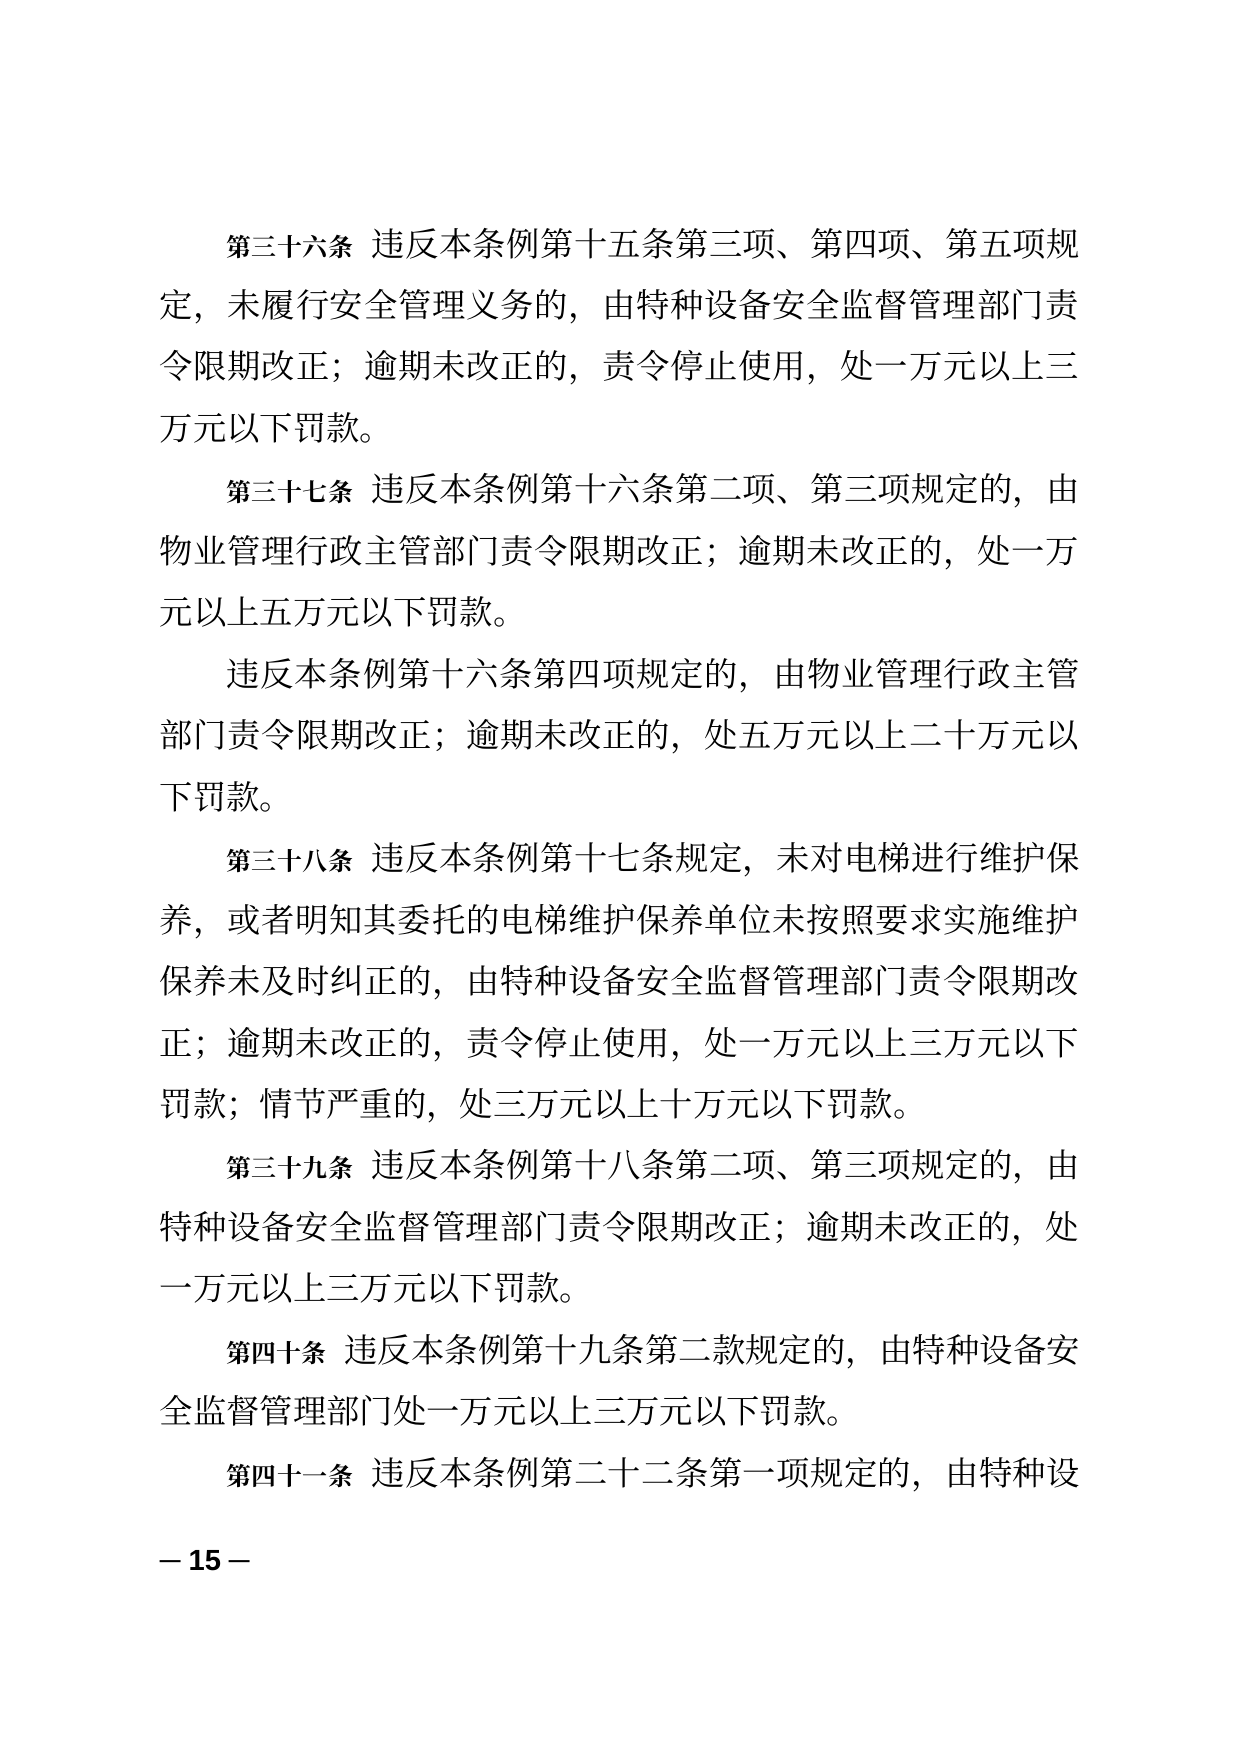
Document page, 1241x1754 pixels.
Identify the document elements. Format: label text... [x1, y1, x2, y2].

text 第三十八条 违反本条例第十七条规定，未对电梯进行维护保养，或者明知其委托的电梯维护保养单位未按照要求实施维护保养未及时纠正的，由特种设备安全监督管理部门责令限期改正；逾期未改正的，责令停止使用，处一万元以上三万元以下罚款；情节严重的，处三万元以上十万元以下罚款。 [159, 821, 1081, 1129]
text 第三十七条 违反本条例第十六条第二项、第三项规定的，由物业管理行政主管部门责令限期改正；逾期未改正的，处一万元以上五万元以下罚款。 [159, 453, 1081, 637]
text 违反本条例第十六条第四项规定的，由物业管理行政主管部门责令限期改正；逾期未改正的，处五万元以上二十万元以下罚款。 [159, 637, 1081, 821]
text 第三十六条 违反本条例第十五条第三项、第四项、第五项规定，未履行安全管理义务的，由特种设备安全监督管理部门责令限期改正；逾期未改正的，责令停止使用，处一万元以上三万元以下罚款。 [159, 207, 1081, 453]
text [159, 1436, 1081, 1497]
text 第三十九条 违反本条例第十八条第二项、第三项规定的，由特种设备安全监督管理部门责令限期改正；逾期未改正的，处一万元以上三万元以下罚款。 [159, 1129, 1081, 1313]
text 第四十条 违反本条例第十九条第二款规定的，由特种设备安全监督管理部门处一万元以上三万元以下罚款。 [159, 1313, 1081, 1436]
